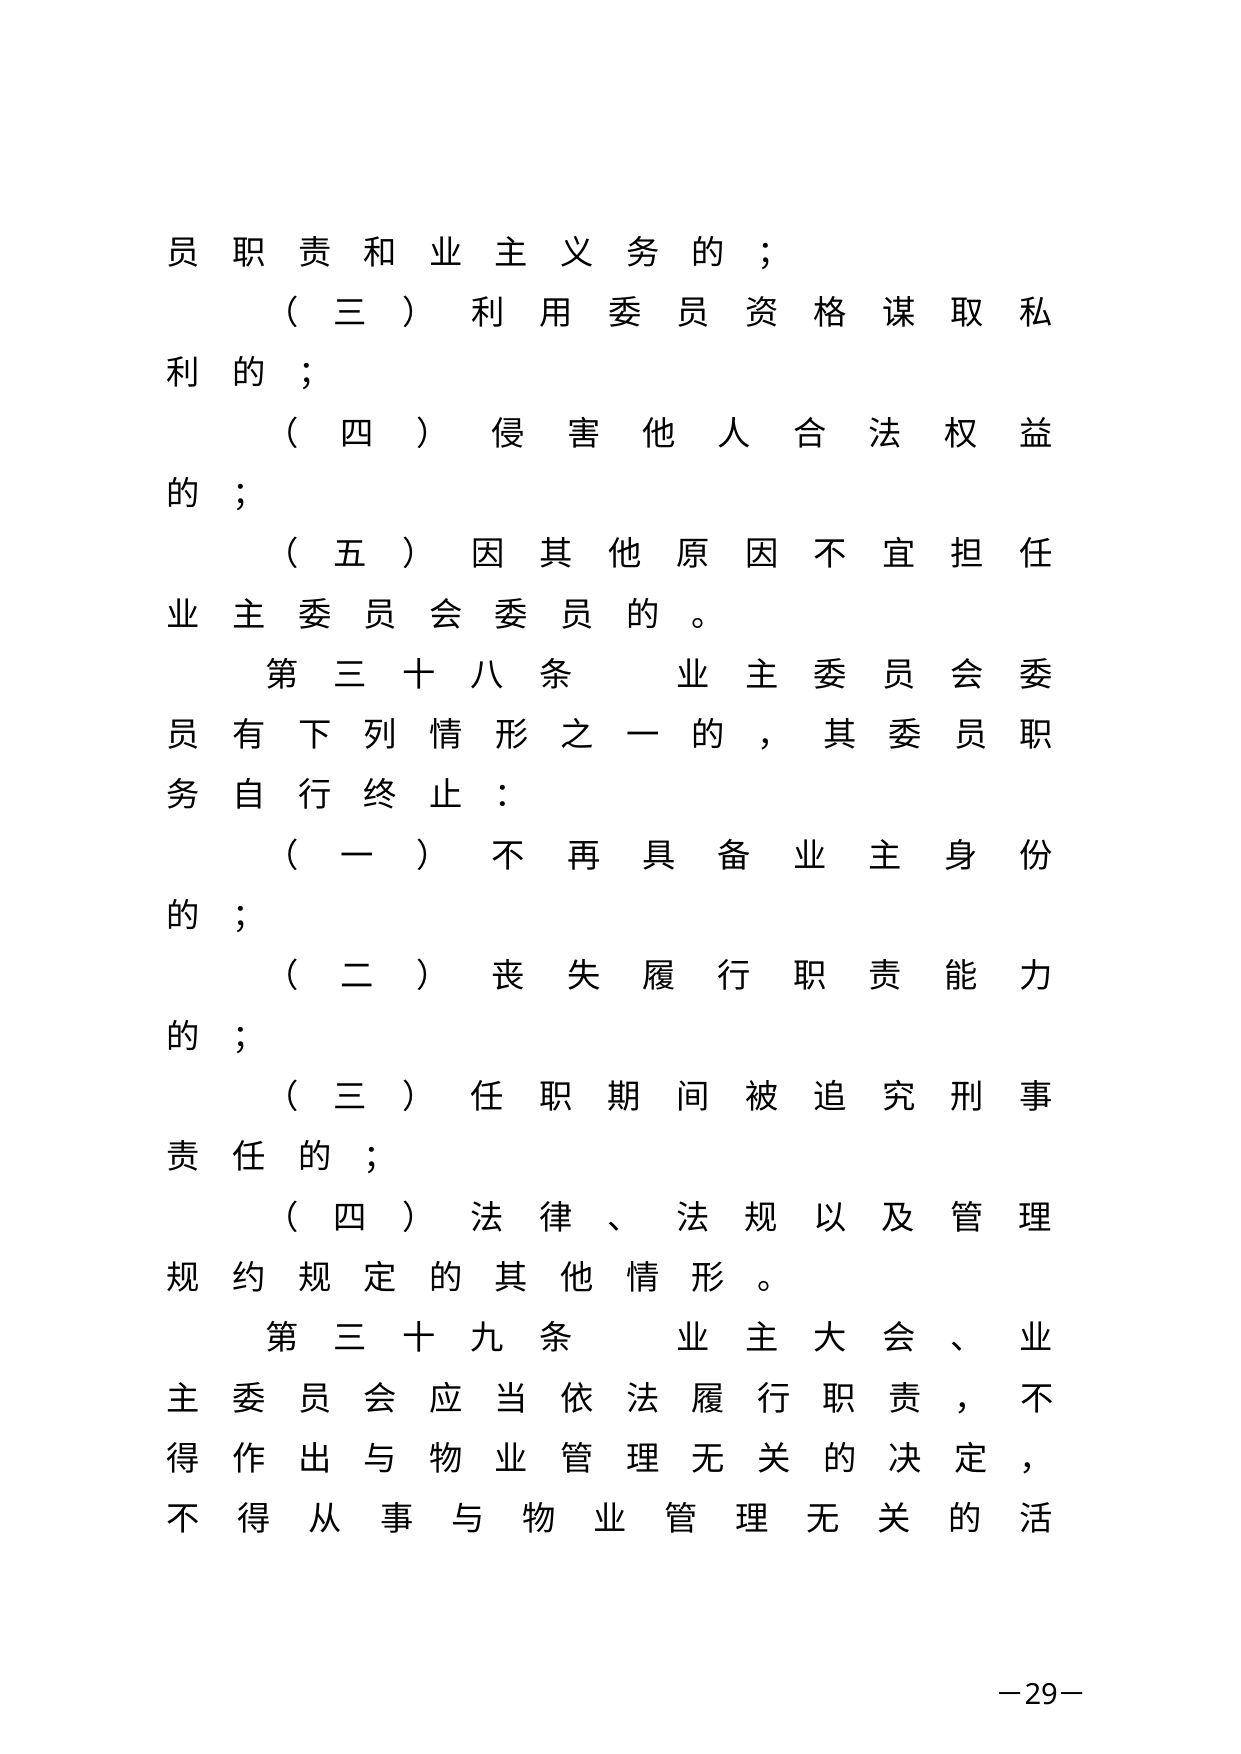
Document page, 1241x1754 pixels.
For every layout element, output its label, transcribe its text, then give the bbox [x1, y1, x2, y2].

text 第三十八条 业主委员会委员有下列情形之一的，其委员职务自行终止： [167, 642, 1085, 822]
text （五）因其他原因不宜担任业主委员会委员的。 [167, 521, 1085, 642]
text （三）任职期间被追究刑事责任的； [167, 1064, 1085, 1184]
text （四）法律、法规以及管理规约规定的其他情形。 [167, 1184, 1085, 1305]
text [167, 219, 1085, 280]
text （二）丧失履行职责能力的； [167, 943, 1085, 1064]
text （一）不再具备业主身份的； [167, 822, 1085, 943]
text （四）侵害他人合法权益的； [167, 400, 1085, 521]
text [167, 1305, 1085, 1546]
text （三）利用委员资格谋取私利的； [167, 280, 1085, 400]
